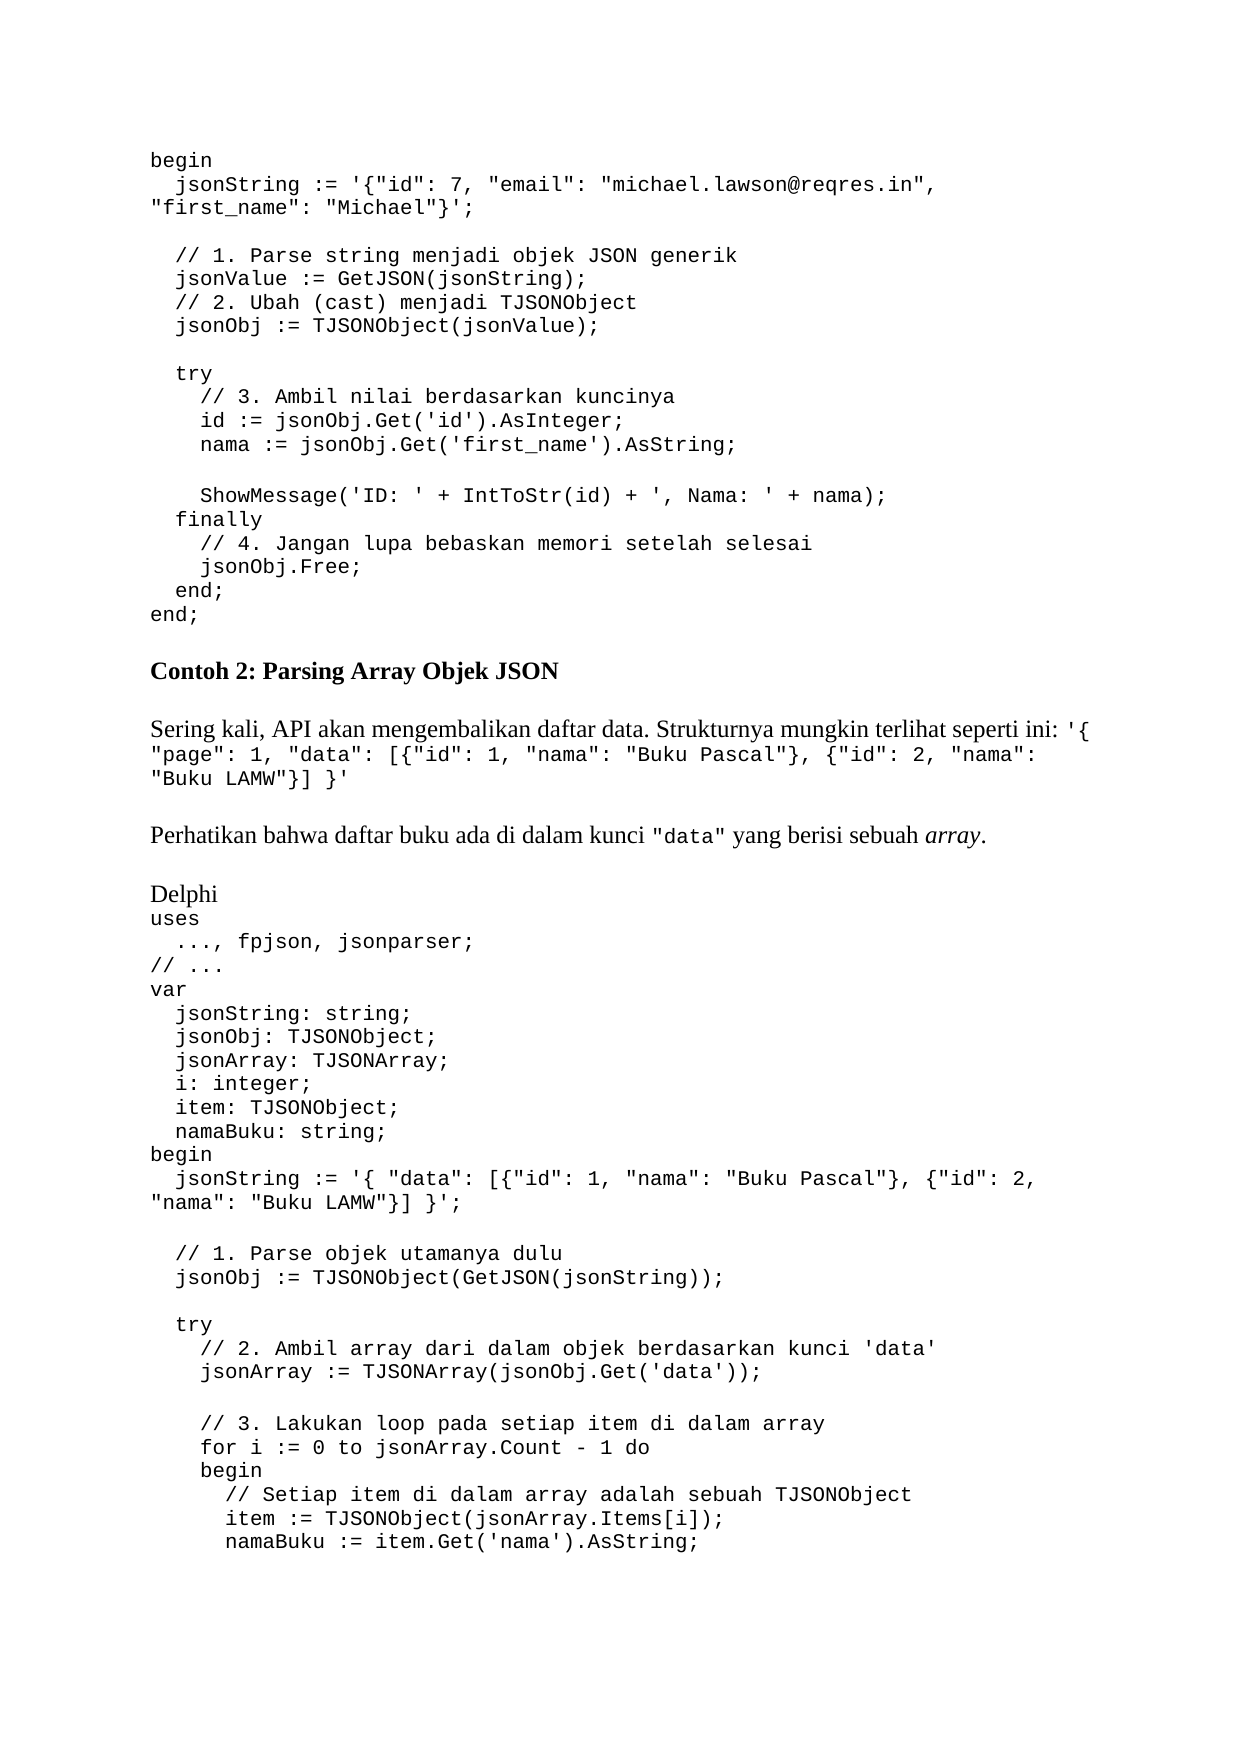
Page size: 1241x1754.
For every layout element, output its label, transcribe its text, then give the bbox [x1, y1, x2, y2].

text var [150, 979, 1090, 1002]
text item: TJSONObject; [150, 1097, 1090, 1121]
text Contoh 2: Parsing Array Objek JSON [150, 656, 1090, 685]
text i: integer; [150, 1073, 1090, 1097]
text item := TJSONObject(jsonArray.Items[i]); [150, 1508, 1090, 1531]
text jsonObj: TJSONObject; [150, 1026, 1090, 1050]
text try [150, 1314, 1090, 1338]
text // ... [150, 955, 1090, 979]
text // 1. Parse objek utamanya dulu [150, 1243, 1090, 1267]
text ShowMessage('ID: ' + IntToStr(id) + ', Nama: ' + nama); [150, 485, 1090, 509]
text finally [150, 509, 1090, 533]
text namaBuku: string; [150, 1121, 1090, 1144]
text jsonString := '{ "data": [{"id": 1, "nama": "Buku Pascal"}, {"id": 2, "nama": "Buku LAMW"}] }'; [150, 1168, 1090, 1215]
text // Setiap item di dalam array adalah sebuah TJSONObject [150, 1484, 1090, 1508]
text namaBuku := item.Get('nama').AsString; [150, 1531, 1090, 1555]
text // 3. Lakukan loop pada setiap item di dalam array [150, 1413, 1090, 1437]
text try [150, 363, 1090, 386]
text jsonObj := TJSONObject(jsonValue); [150, 316, 1090, 339]
text // 1. Parse string menjadi objek JSON generik [150, 244, 1090, 268]
text end; [150, 580, 1090, 604]
text Perhatikan bahwa daftar buku ada di dalam kunci "data" yang berisi sebuah array. [150, 820, 1090, 850]
text jsonObj.Free; [150, 556, 1090, 580]
text jsonArray: TJSONArray; [150, 1050, 1090, 1073]
text jsonString := '{"id": 7, "email": "michael.lawson@reqres.in", "first_name": "Michael"}'; [150, 174, 1090, 221]
text id := jsonObj.Get('id').AsInteger; [150, 410, 1090, 434]
text jsonObj := TJSONObject(GetJSON(jsonString)); [150, 1267, 1090, 1291]
text // 4. Jangan lupa bebaskan memori setelah selesai [150, 533, 1090, 556]
text // 2. Ubah (cast) menjadi TJSONObject [150, 292, 1090, 316]
text jsonString: string; [150, 1002, 1090, 1026]
text jsonValue := GetJSON(jsonString); [150, 268, 1090, 292]
text Sering kali, API akan mengembalikan daftar data. Strukturnya mungkin terlihat seperti ini: '{ "page": 1, "data": [{"id": 1, "nama": "Buku Pascal"}, {"id": 2, "nama": "Buku LAMW"}] }' [150, 714, 1090, 791]
text begin [150, 1461, 1090, 1484]
text // 2. Ambil array dari dalam objek berdasarkan kunci 'data' [150, 1338, 1090, 1362]
text jsonArray := TJSONArray(jsonObj.Get('data')); [150, 1362, 1090, 1385]
text Delphi [150, 879, 1090, 908]
text uses [150, 908, 1090, 932]
text begin [150, 150, 1090, 174]
text // 3. Ambil nilai berdasarkan kuncinya [150, 386, 1090, 410]
text begin [150, 1144, 1090, 1168]
text for i := 0 to jsonArray.Count - 1 do [150, 1437, 1090, 1461]
text ..., fpjson, jsonparser; [150, 932, 1090, 955]
text end; [150, 604, 1090, 627]
text nama := jsonObj.Get('first_name').AsString; [150, 434, 1090, 457]
